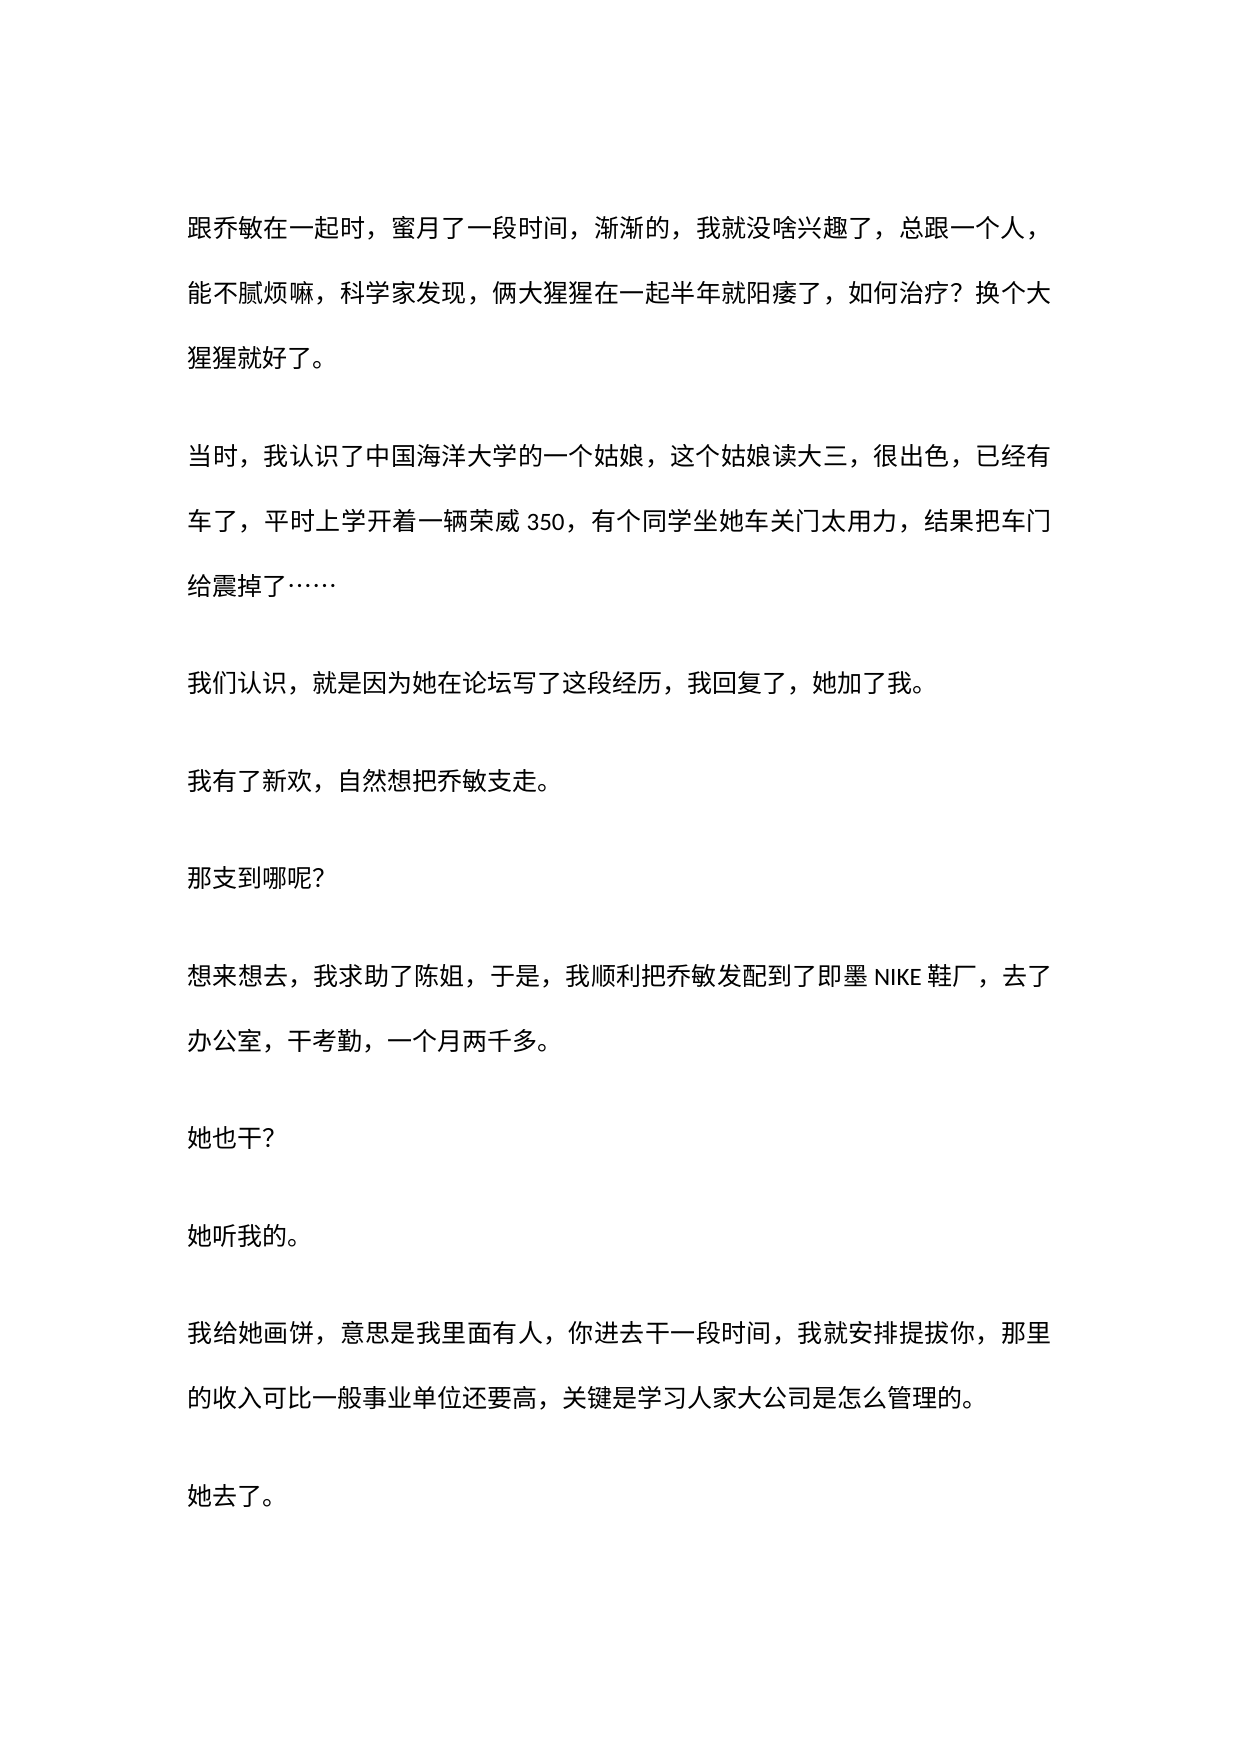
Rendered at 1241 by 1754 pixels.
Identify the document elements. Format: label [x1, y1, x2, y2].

text [187, 162, 1053, 1527]
